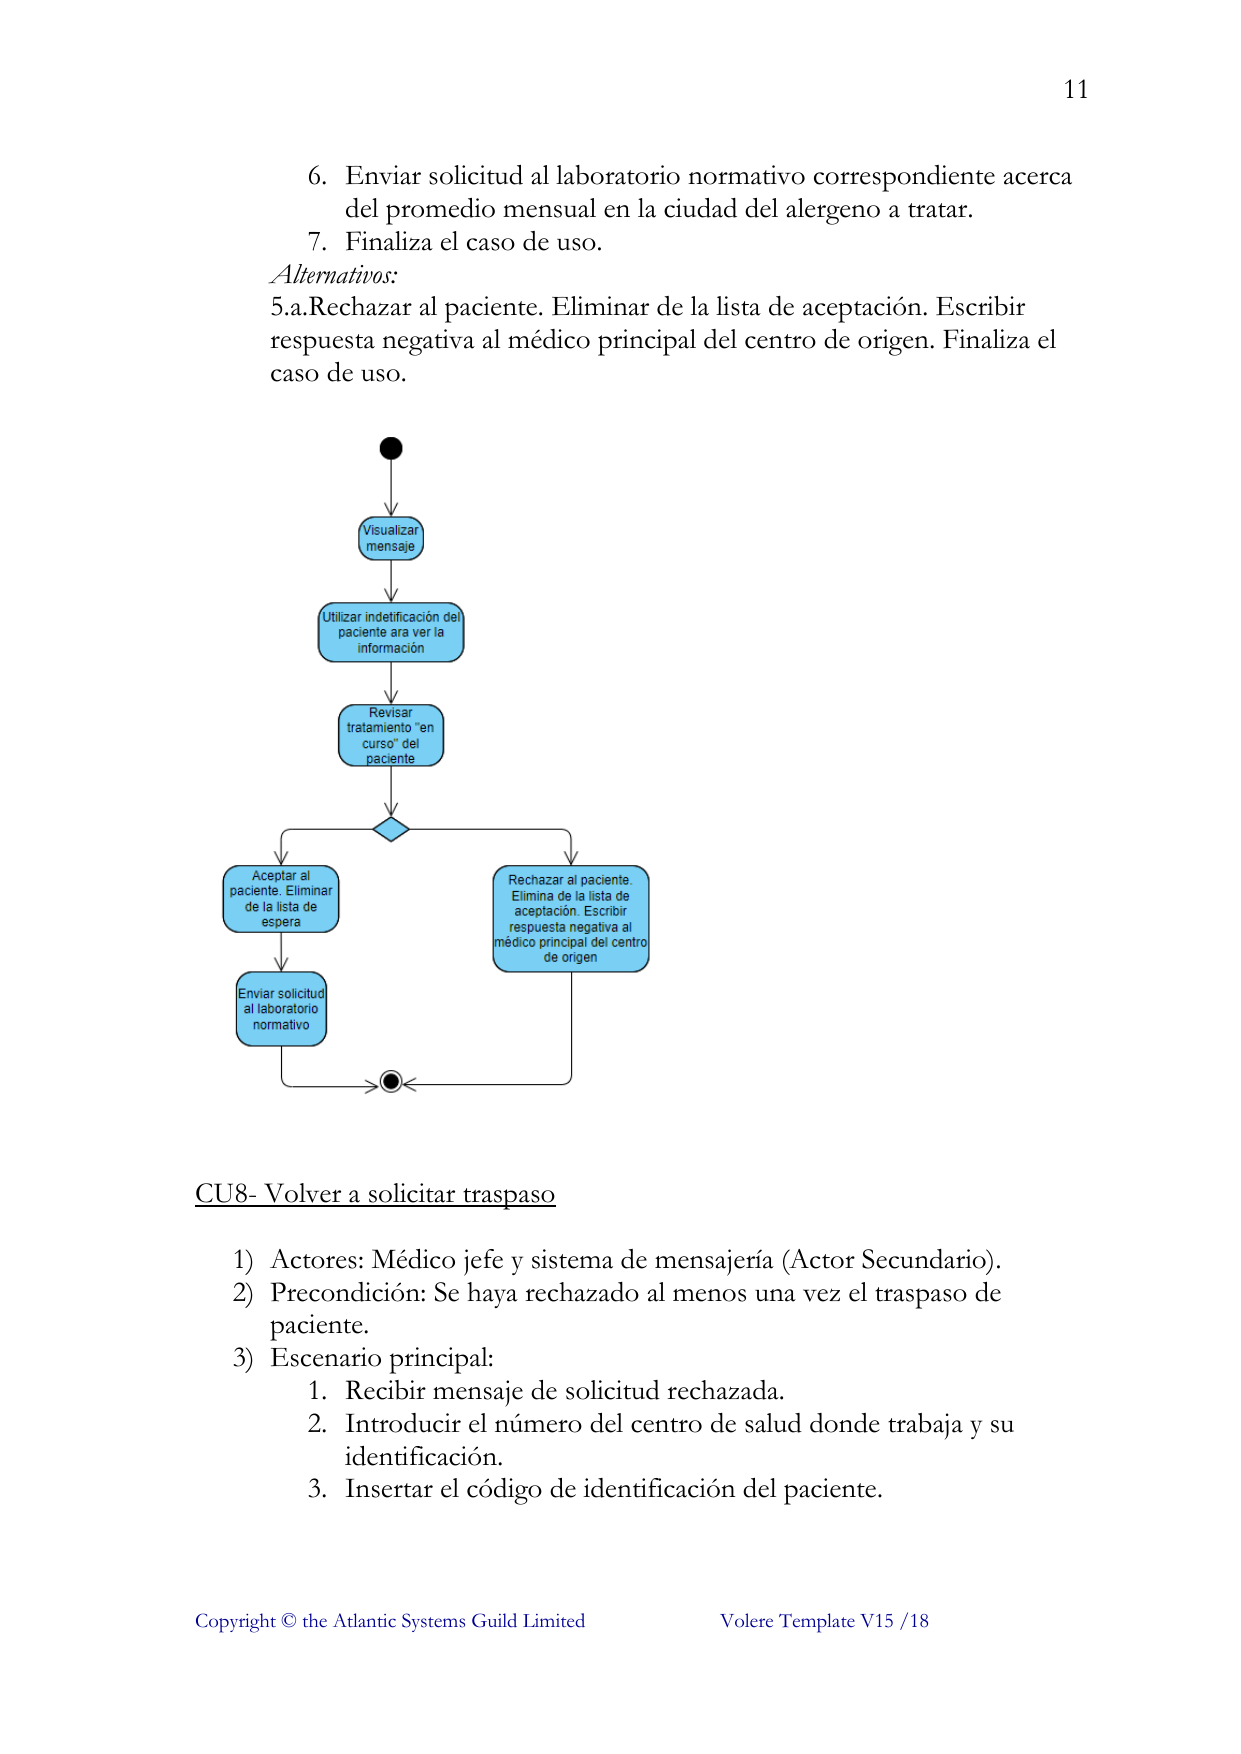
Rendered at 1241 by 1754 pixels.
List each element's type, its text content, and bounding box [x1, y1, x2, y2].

list Finaliza el caso de uso. [307, 225, 1090, 258]
list Enviar solicitud al laboratorio normativo correspondiente acerca del promedio mensual en la ciudad del alergeno a tratar. [307, 159, 1090, 225]
list Actores: Médico jefe y sistema de mensajería (Actor Secundario). [232, 1243, 1090, 1276]
text 5.a.Rechazar al paciente. Eliminar de la lista de aceptación. Escribir respuesta negativa al médico principal del centro de origen. Finaliza el caso de uso. [270, 291, 1090, 389]
list Recibir mensaje de solicitud rechazada. [307, 1374, 1090, 1407]
list Escenario principal: [232, 1341, 1090, 1374]
text Alternativos: [195, 258, 1090, 291]
picture [194, 422, 671, 1112]
list Insertar el código de identificación del paciente. [307, 1473, 1090, 1506]
list Introducir el número del centro de salud donde trabaja y su identificación. [307, 1407, 1090, 1473]
text CU8- Volver a solicitar traspaso [195, 1177, 1090, 1210]
list Precondición: Se haya rechazado al menos una vez el traspaso de paciente. [232, 1276, 1090, 1341]
